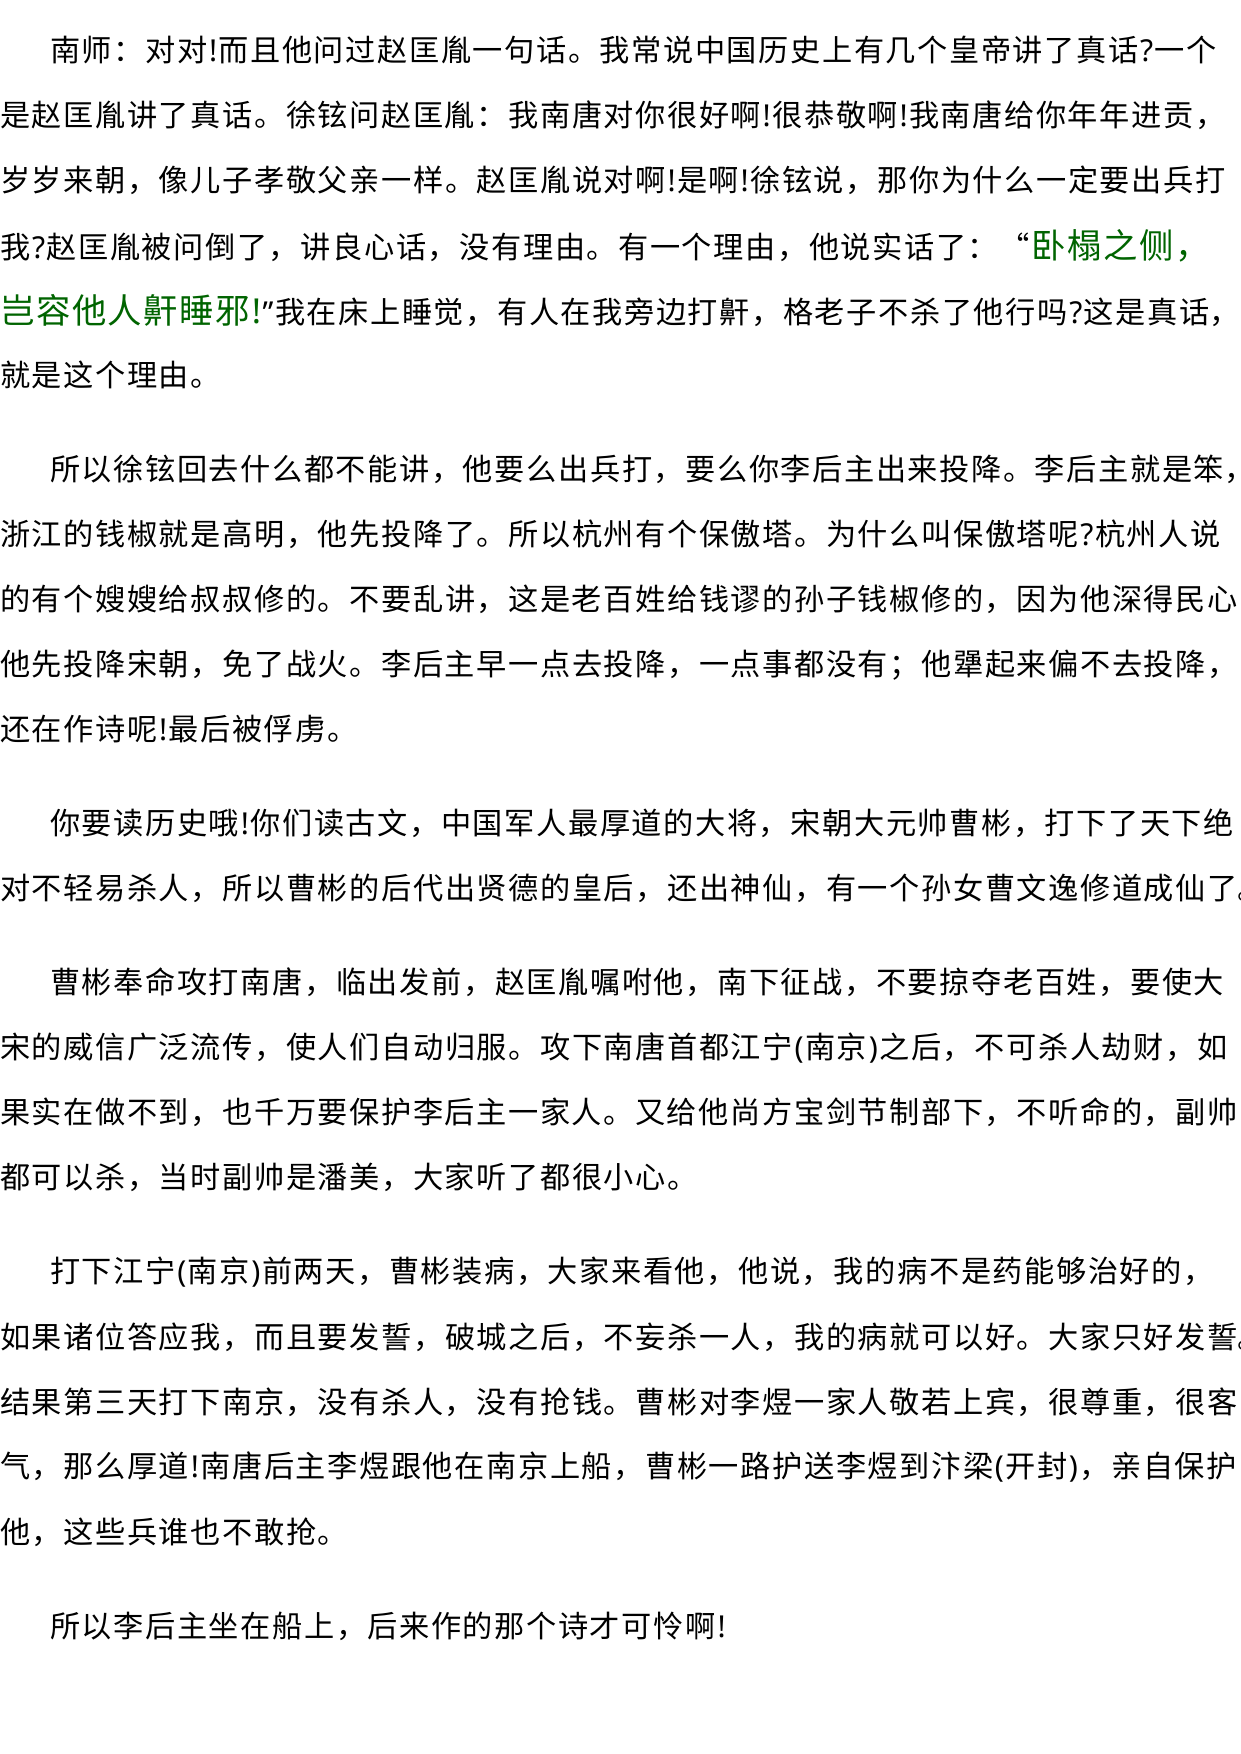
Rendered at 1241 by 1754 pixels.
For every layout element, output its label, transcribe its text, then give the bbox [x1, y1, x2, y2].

text 南师：对对!而且他问过赵匡胤一句话。我常说中国历史上有几个皇帝讲了真话?一个是赵匡胤讲了真话。徐铉问赵匡胤：我南唐对你很好啊!很恭敬啊!我南唐给你年年进贡，岁岁来朝，像儿子孝敬父亲一样。赵匡胤说对啊!是啊!徐铉说，那你为什么一定要出兵打我?赵匡胤被问倒了，讲良心话，没有理由。有一个理由，他说实话了：“卧榻之侧，岂容他人鼾睡邪!”我在床上睡觉，有人在我旁边打鼾，格老子不杀了他行吗?这是真话，就是这个理由。 [0, 16, 1240, 406]
text 所以徐铉回去什么都不能讲，他要么出兵打，要么你李后主出来投降。李后主就是笨，浙江的钱椒就是高明，他先投降了。所以杭州有个保傲塔。为什么叫保傲塔呢?杭州人说的有个嫂嫂给叔叔修的。不要乱讲，这是老百姓给钱谬的孙子钱椒修的，因为他深得民心，他先投降宋朝，免了战火。李后主早一点去投降，一点事都没有；他犟起来偏不去投降，还在作诗呢!最后被俘虏。 [0, 435, 1240, 760]
text 打下江宁(南京)前两天，曹彬装病，大家来看他，他说，我的病不是药能够治好的，如果诸位答应我，而且要发誓，破城之后，不妄杀一人，我的病就可以好。大家只好发誓。结果第三天打下南京，没有杀人，没有抢钱。曹彬对李煜一家人敬若上宾，很尊重，很客气，那么厚道!南唐后主李煜跟他在南京上船，曹彬一路护送李煜到汴梁(开封)，亲自保护他，这些兵谁也不敢抢。 [0, 1237, 1240, 1562]
text 曹彬奉命攻打南唐，临出发前，赵匡胤嘱咐他，南下征战，不要掠夺老百姓，要使大宋的威信广泛流传，使人们自动归服。攻下南唐首都江宁(南京)之后，不可杀人劫财，如果实在做不到，也千万要保护李后主一家人。又给他尚方宝剑节制部下，不听命的，副帅都可以杀，当时副帅是潘美，大家听了都很小心。 [0, 948, 1240, 1208]
text 所以李后主坐在船上，后来作的那个诗才可怜啊! [0, 1592, 1240, 1657]
text 你要读历史哦!你们读古文，中国军人最厚道的大将，宋朝大元帅曹彬，打下了天下绝对不轻易杀人，所以曹彬的后代出贤德的皇后，还出神仙，有一个孙女曹文逸修道成仙了。 [0, 789, 1240, 919]
